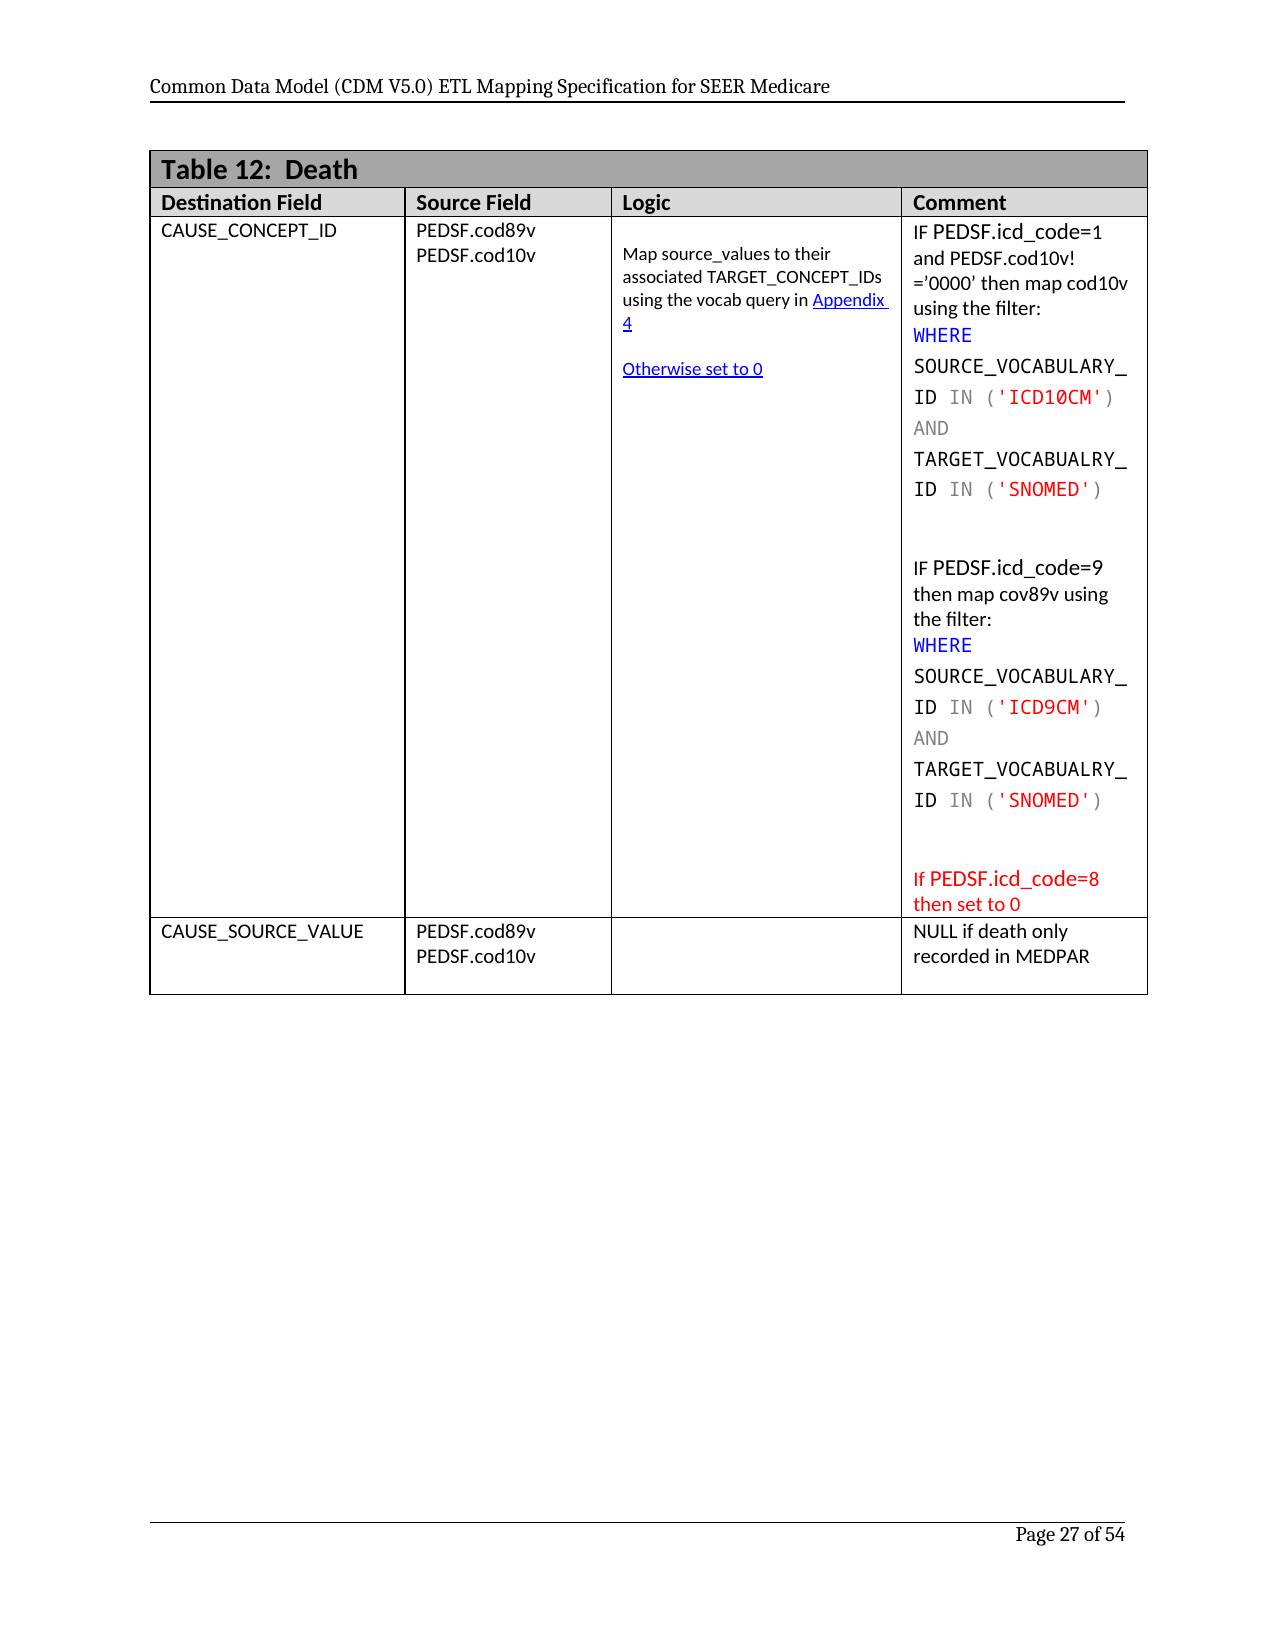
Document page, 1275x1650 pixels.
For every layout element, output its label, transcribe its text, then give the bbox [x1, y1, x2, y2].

table_cell Destination Field [151, 188, 404, 216]
table_cell Logic [612, 188, 901, 216]
table_cell NULL if death only recorded in MEDPAR [902, 918, 1147, 994]
table_cell CAUSE_SOURCE_VALUE [151, 918, 404, 994]
table_cell IF PEDSF.icd_code=1 and PEDSF.cod10v!=’0000’ then map cod10v using the filter: WHERE SOURCE_VOCABULARY_ID IN ('ICD10CM') AND TARGET_VOCABUALRY_ID IN ('SNOMED') IF PEDSF.icd_code=9 then map cov89v using the filter: WHERE SOURCE_VOCABULARY_ID IN ('ICD9CM') AND TARGET_VOCABUALRY_ID IN ('SNOMED') If PEDSF.icd_code=8 then set to 0 [902, 217, 1147, 917]
table_cell [612, 918, 901, 994]
table_cell Comment [902, 188, 1147, 216]
table_cell CAUSE_CONCEPT_ID [151, 217, 404, 917]
table_header Table 12: Death [151, 151, 1147, 187]
table_cell PEDSF.cod89v PEDSF.cod10v [406, 918, 611, 994]
table_cell Source Field [406, 188, 611, 216]
table_cell Map source_values to their associated TARGET_CONCEPT_IDs using the vocab query in Appendix 4 Otherwise set to 0 [612, 217, 901, 917]
table_cell PEDSF.cod89v PEDSF.cod10v [406, 217, 611, 917]
